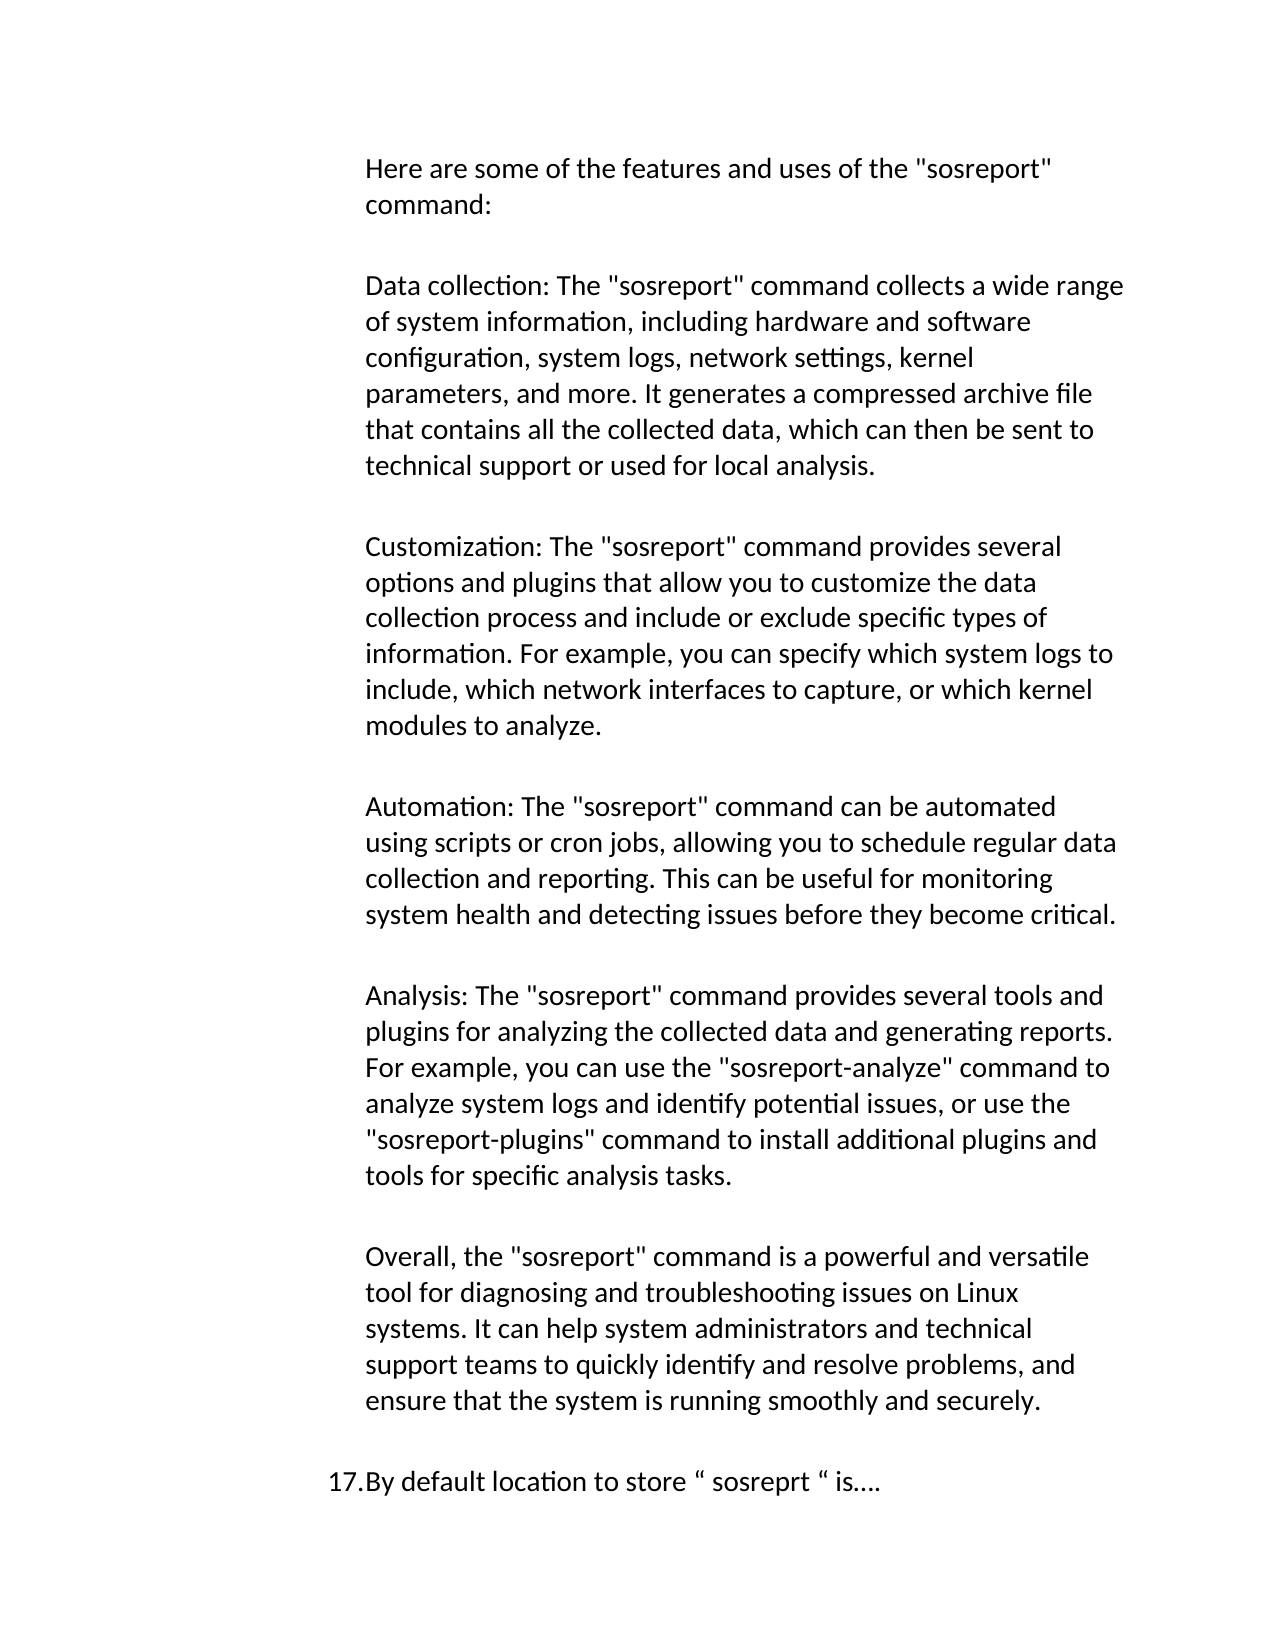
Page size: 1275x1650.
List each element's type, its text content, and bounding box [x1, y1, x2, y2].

text Data collection: The "sosreport" command collects a wide range of system information, including hardware and software configuration, system logs, network settings, kernel parameters, and more. It generates a compressed archive file that contains all the collected data, which can then be sent to technical support or used for local analysis. [365, 267, 1125, 482]
text Overall, the "sosreport" command is a powerful and versatile tool for diagnosing and troubleshooting issues on Linux systems. It can help system administrators and technical support teams to quickly identify and resolve problems, and ensure that the system is running smoothly and securely. [365, 1238, 1125, 1417]
text Analysis: The "sosreport" command provides several tools and plugins for analyzing the collected data and generating reports. For example, you can use the "sosreport-analyze" command to analyze system logs and identify potential issues, or use the "sosreport-plugins" command to install additional plugins and tools for specific analysis tasks. [365, 977, 1125, 1193]
text Here are some of the features and uses of the "sosreport" command: [365, 150, 1125, 222]
list By default location to store “ sosreprt “ is…. [327, 1463, 1125, 1498]
text Automation: The "sosreport" command can be automated using scripts or cron jobs, allowing you to schedule regular data collection and reporting. This can be useful for monitoring system health and detecting issues before they become critical. [365, 788, 1125, 932]
text Customization: The "sosreport" command provides several options and plugins that allow you to customize the data collection process and include or exclude specific types of information. For example, you can specify which system logs to include, which network interfaces to capture, or which kernel modules to analyze. [365, 528, 1125, 743]
